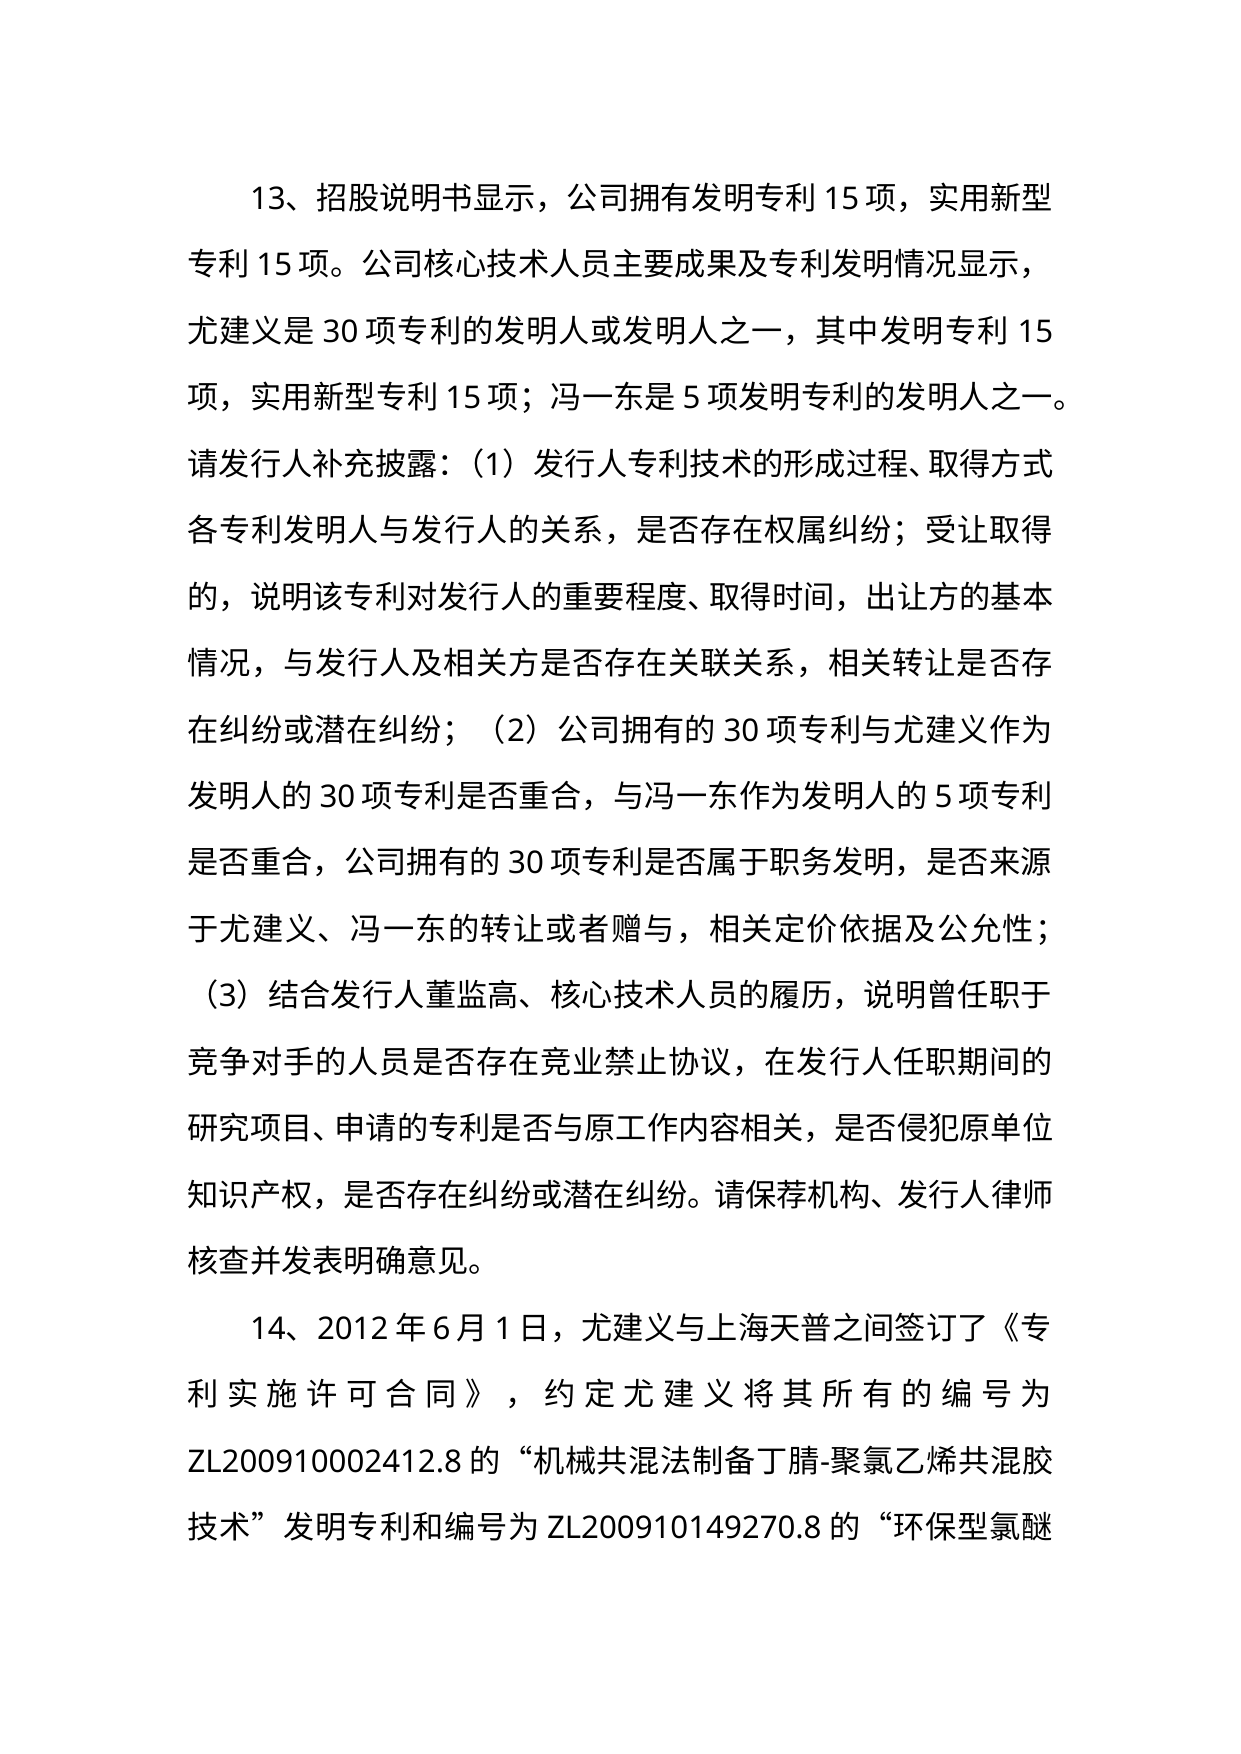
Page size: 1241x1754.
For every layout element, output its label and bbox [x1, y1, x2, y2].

text [187, 162, 1053, 495]
text [187, 495, 1053, 1558]
